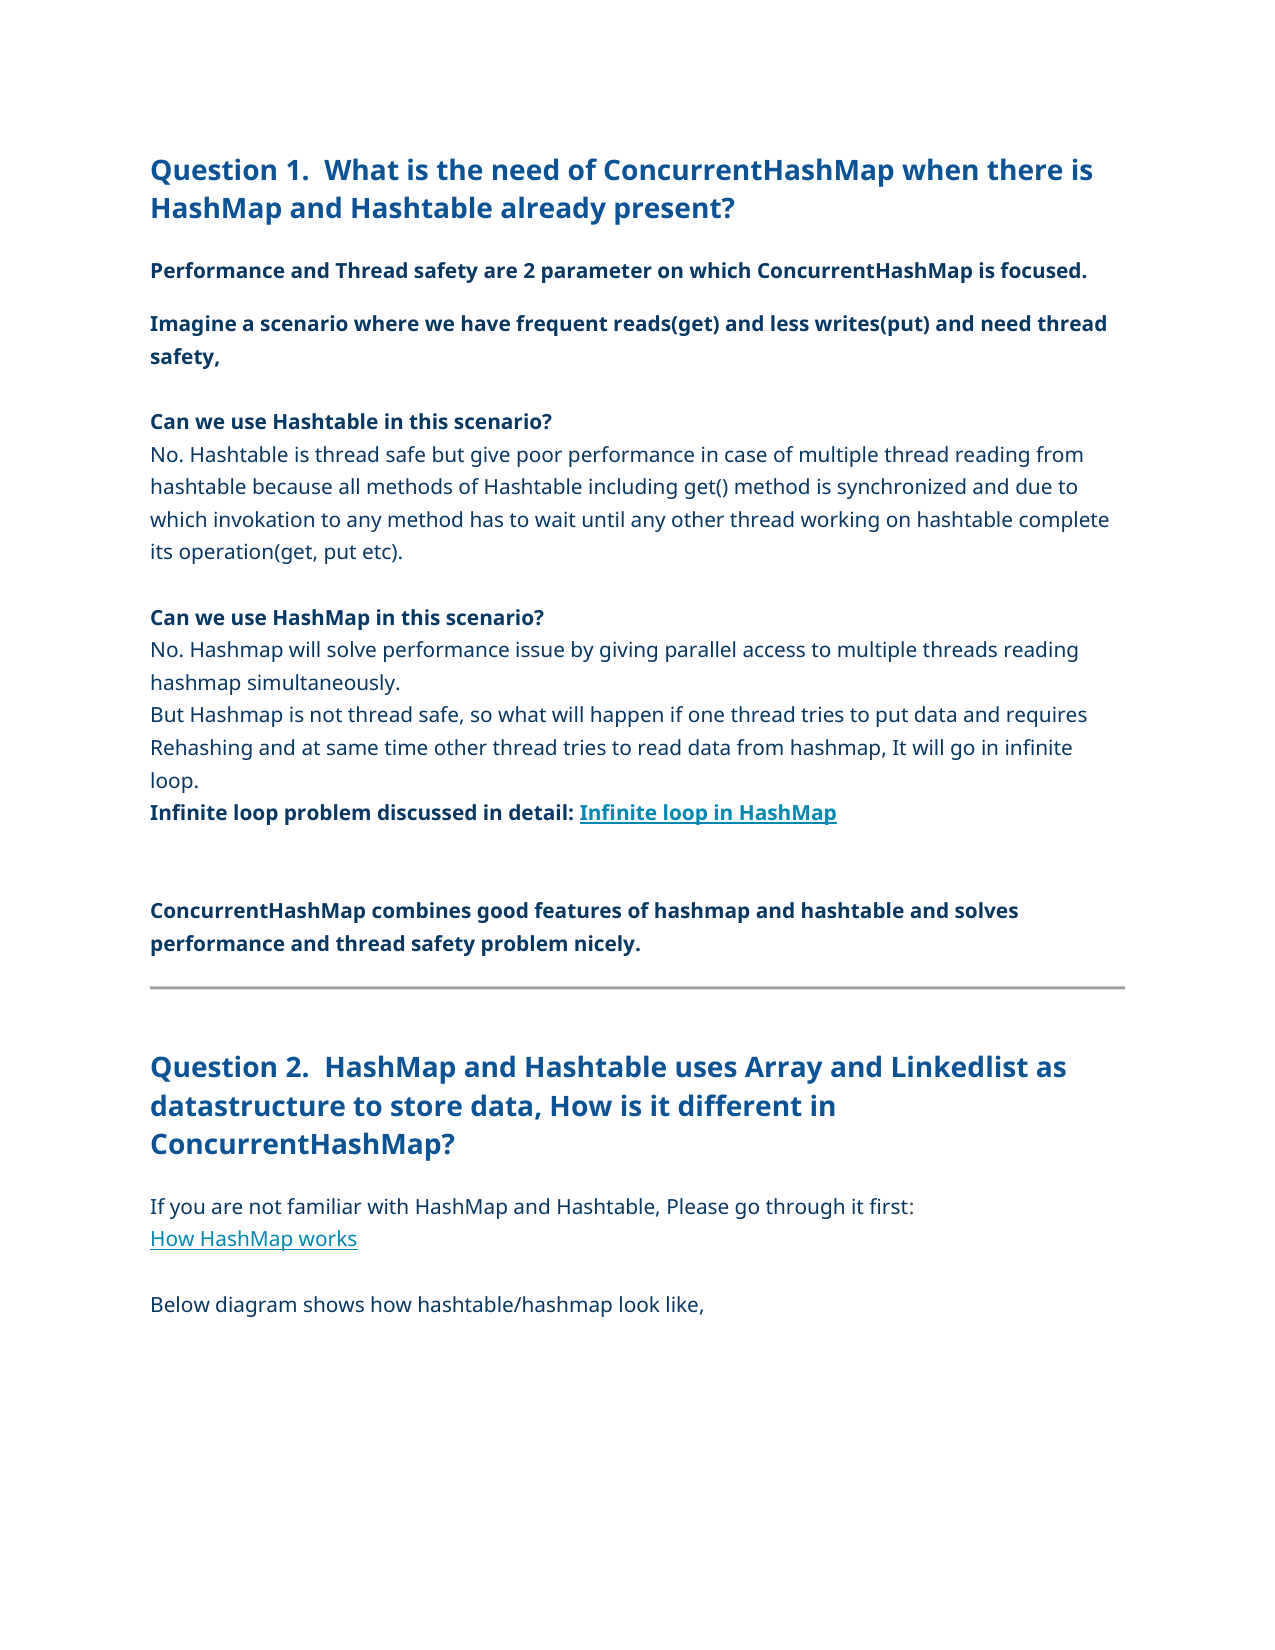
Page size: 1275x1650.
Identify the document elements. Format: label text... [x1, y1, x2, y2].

text Performance and Thread safety are 2 parameter on which ConcurrentHashMap is focused. [150, 256, 1125, 284]
subtitle Question 1. What is the need of ConcurrentHashMap when there is HashMap and Hashtable already present? [150, 150, 1125, 227]
text Imagine a scenario where we have frequent reads(get) and less writes(put) and need thread safety, Can we use Hashtable in this scenario? No. Hashtable is thread safe but give poor performance in case of multiple thread reading from hashtable because all methods of Hashtable including get() method is synchronized and due to which invokation to any method has to wait until any other thread working on hashtable complete its operation(get, put etc). Can we use HashMap in this scenario? No. Hashmap will solve performance issue by giving parallel access to multiple threads reading hashmap simultaneously. But Hashmap is not thread safe, so what will happen if one thread tries to put data and requires Rehashing and at same time other thread tries to read data from hashmap, It will go in infinite loop. Infinite loop problem discussed in detail: Infinite loop in HashMap ConcurrentHashMap combines good features of hashmap and hashtable and solves performance and thread safety problem nicely. [150, 309, 1125, 957]
subtitle Question 2. HashMap and Hashtable uses Array and Linkedlist as datastructure to store data, How is it different in ConcurrentHashMap? [150, 1048, 1125, 1163]
